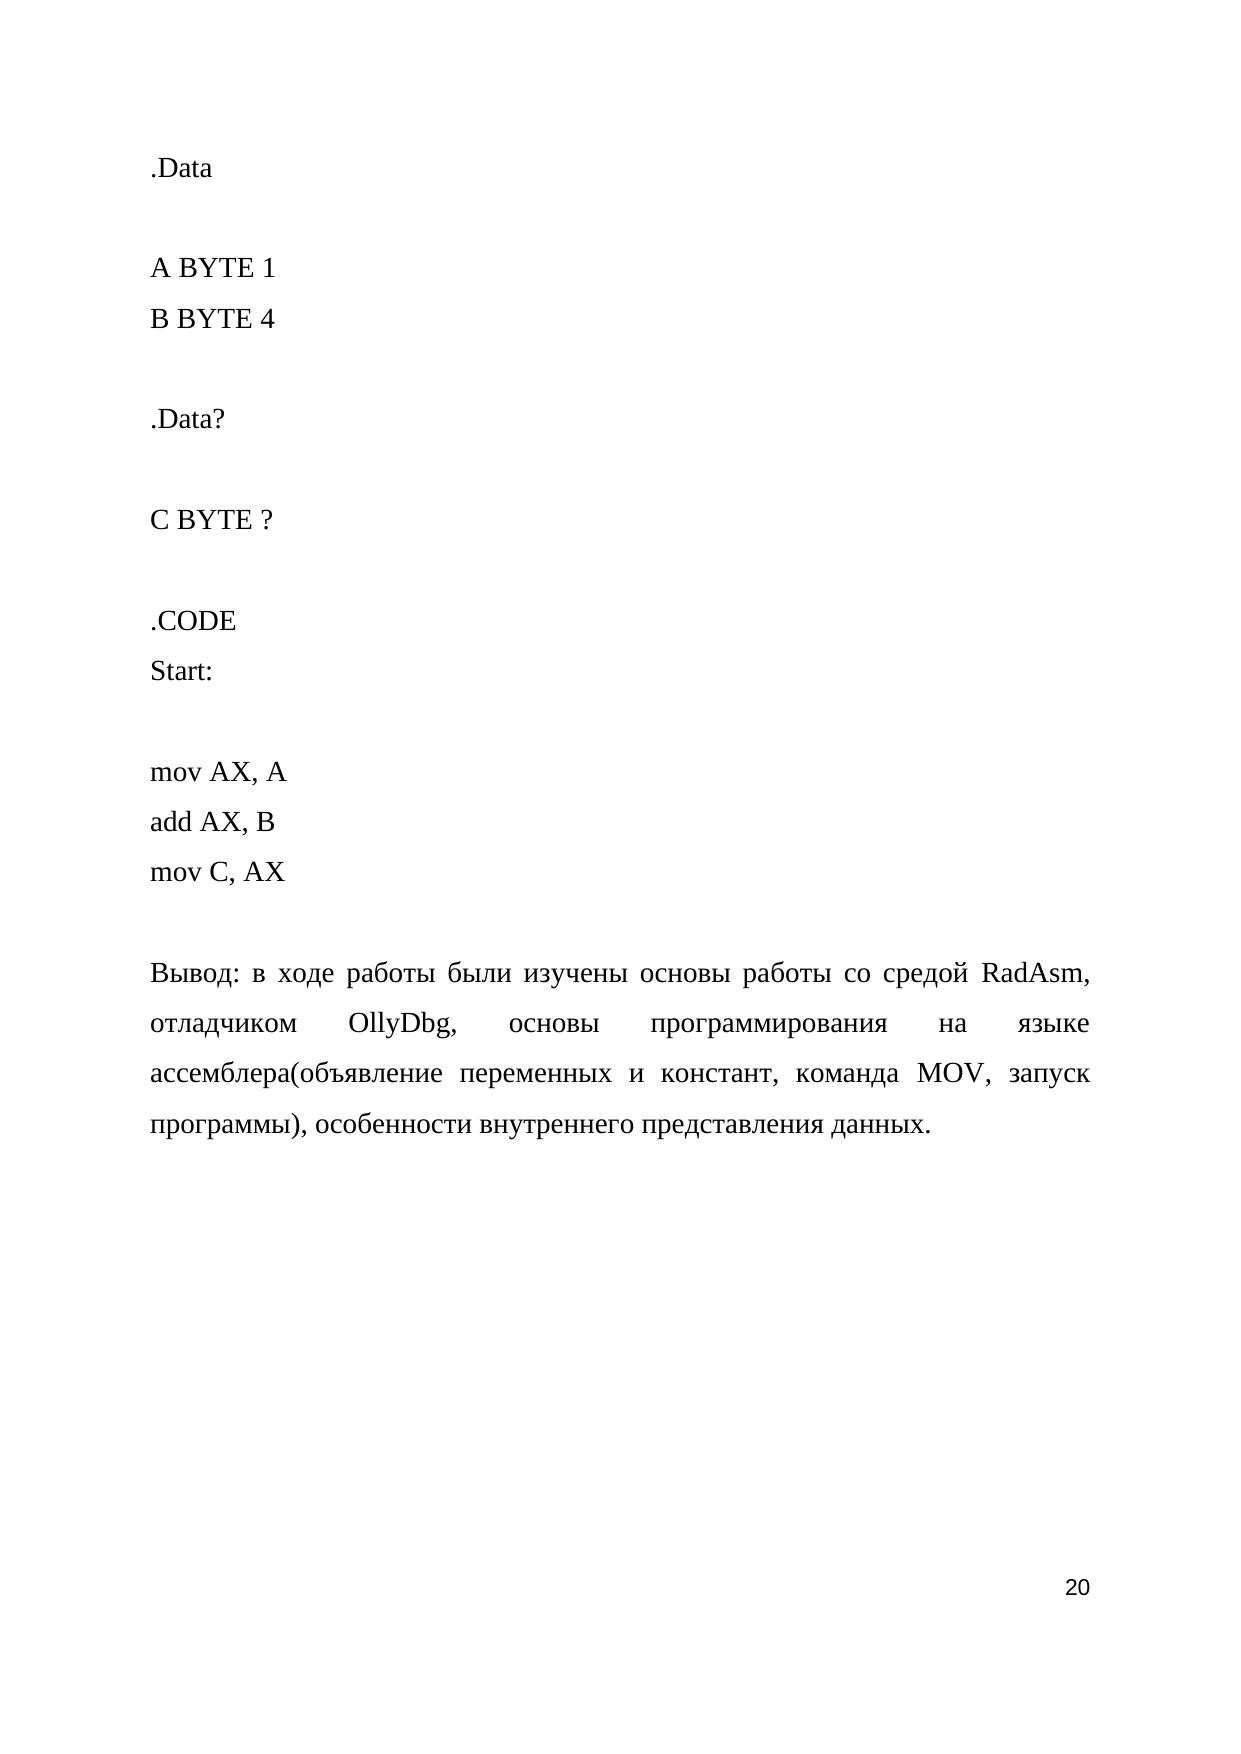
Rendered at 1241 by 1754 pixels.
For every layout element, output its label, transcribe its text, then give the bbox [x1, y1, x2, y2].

text mov C, AX [150, 854, 1090, 888]
text mov AX, A [150, 754, 1090, 787]
text C BYTE ? [150, 502, 1090, 536]
text Start: [150, 653, 1090, 687]
text Вывод: в ходе работы были изучены основы работы со средой RadAsm, отладчиком OllyDbg, основы программирования на языке ассемблера(объявление переменных и констант, команда MOV, запуск программы), особенности внутреннего представления данных. [150, 905, 1090, 1139]
text .Data? [150, 402, 1090, 435]
text B BYTE 4 [150, 301, 1090, 334]
text .CODE [150, 603, 1090, 636]
text add AX, B [150, 804, 1090, 838]
text .Data [150, 150, 1090, 183]
text A BYTE 1 [150, 251, 1090, 284]
